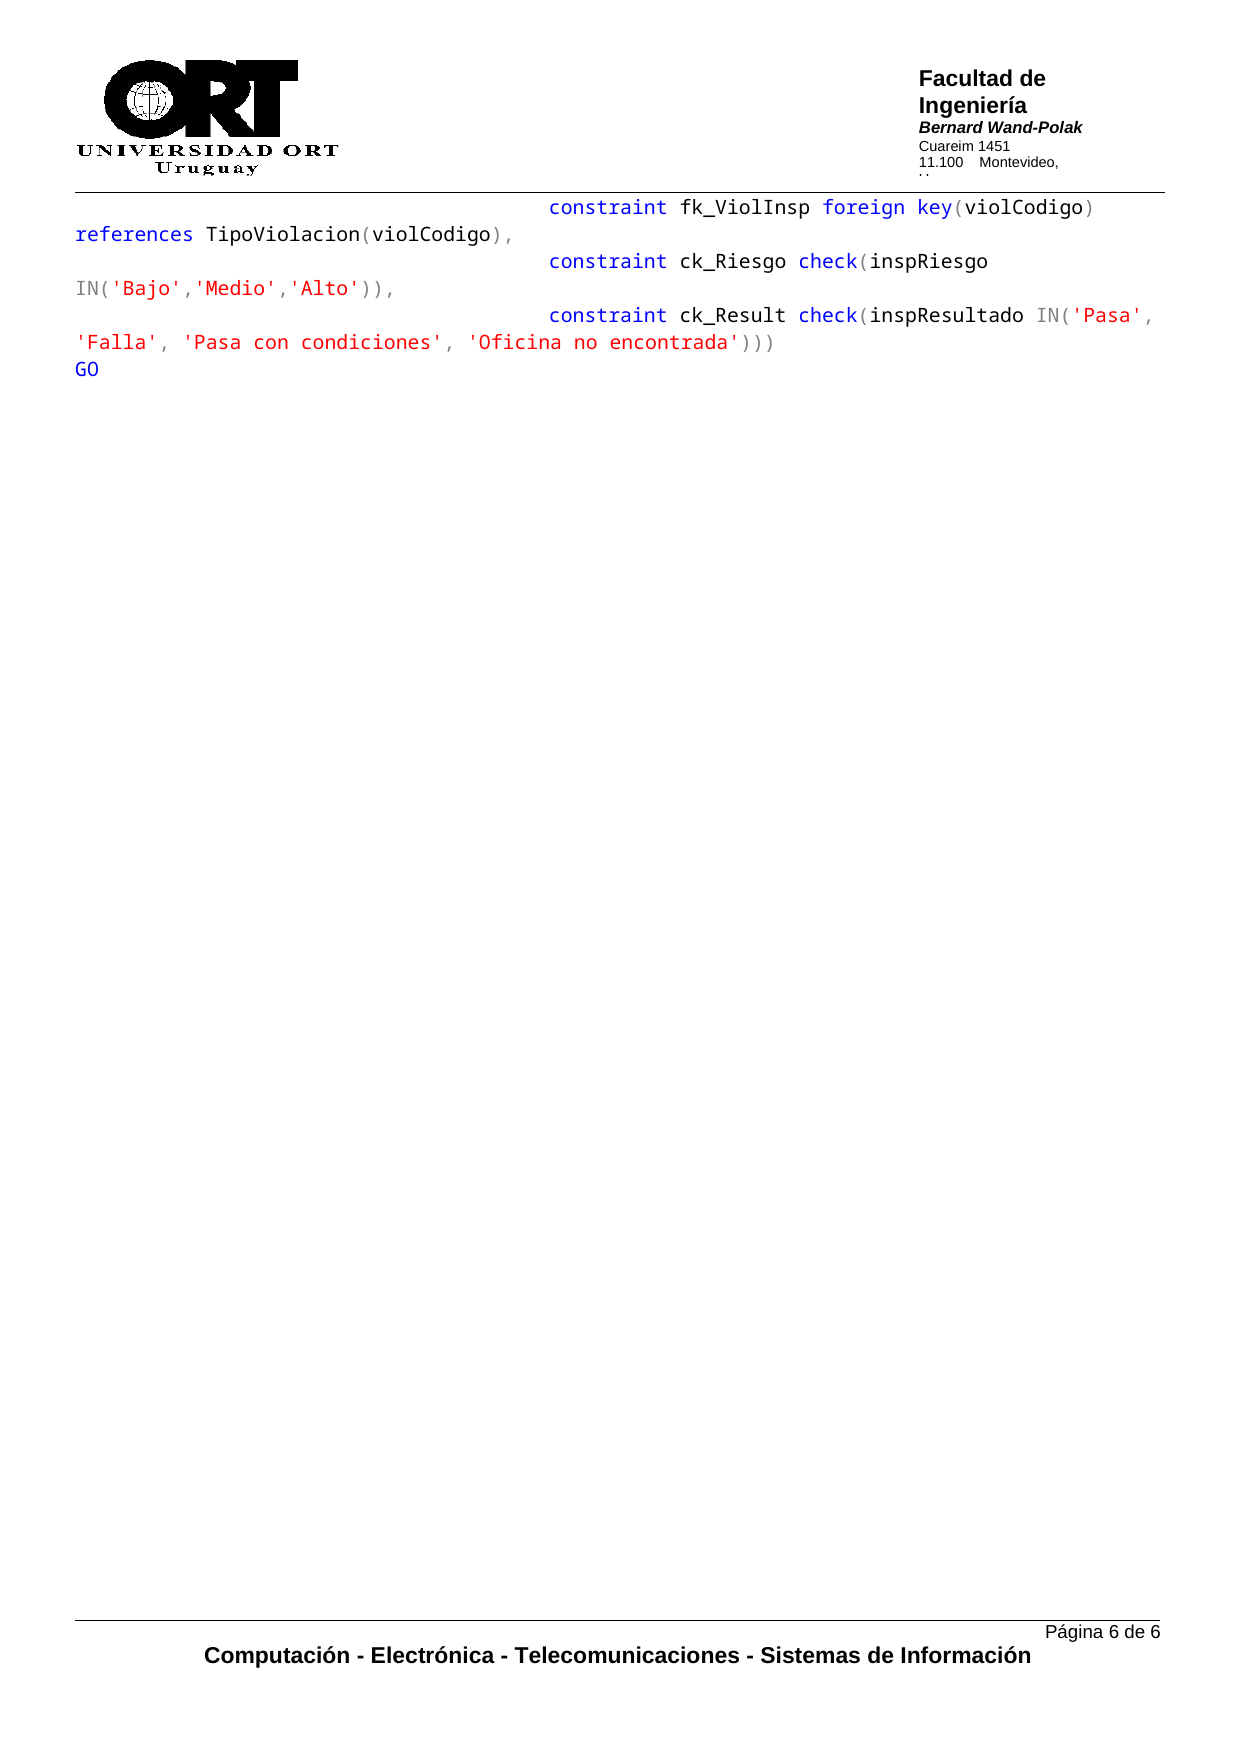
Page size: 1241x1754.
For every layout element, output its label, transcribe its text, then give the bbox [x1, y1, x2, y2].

text constraint fk_ViolInsp foreign key(violCodigo) references TipoViolacion(violCodigo), [75, 193, 1165, 247]
text GO [75, 355, 1165, 382]
text constraint ck_Riesgo check(inspRiesgo IN('Bajo','Medio','Alto')), [75, 247, 1165, 301]
picture [75, 59, 339, 176]
text constraint ck_Result check(inspResultado IN('Pasa', 'Falla', 'Pasa con condiciones', 'Oficina no encontrada'))) [75, 301, 1165, 355]
